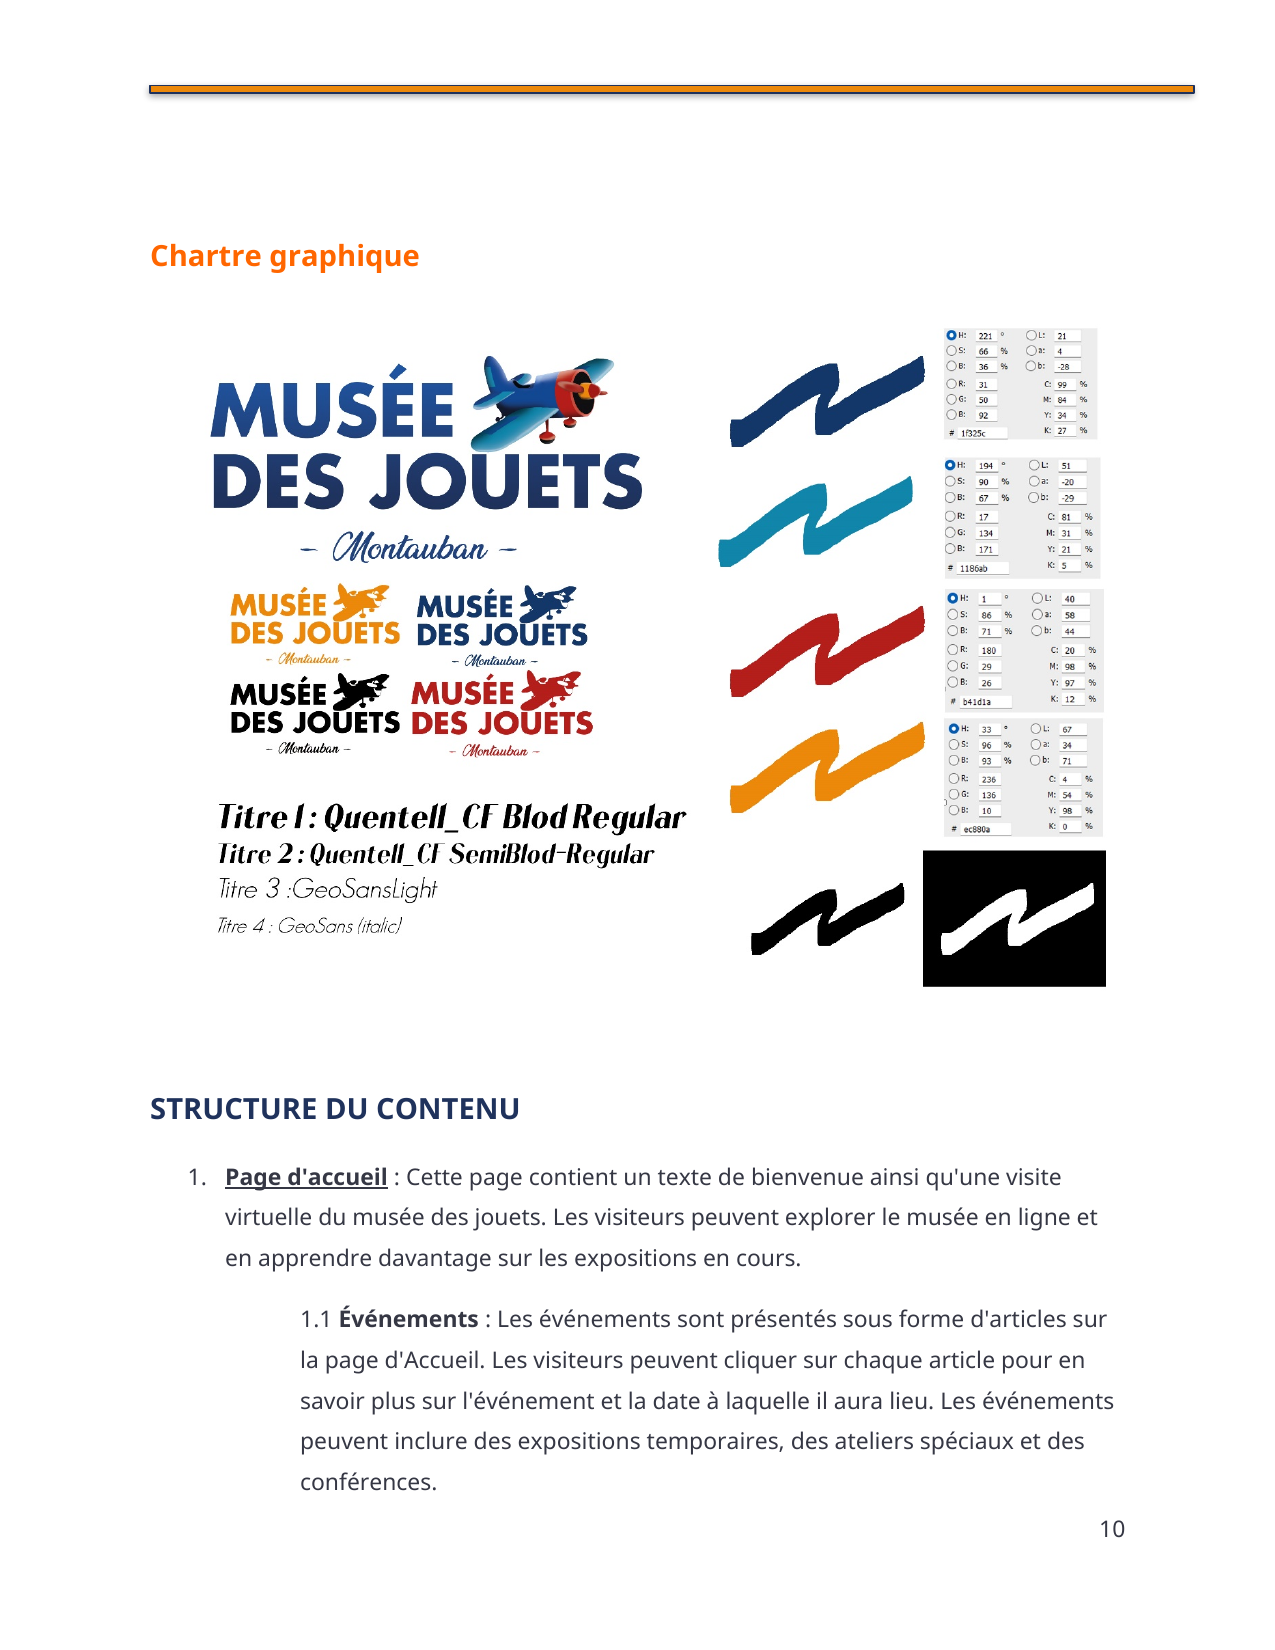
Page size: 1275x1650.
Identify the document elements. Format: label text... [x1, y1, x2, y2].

text Chartre graphique [150, 235, 1125, 274]
picture [150, 307, 1125, 997]
list Page d'accueil : Cette page contient un texte de bienvenue ainsi qu'une visite virtuelle du musée des jouets. Les visiteurs peuvent explorer le musée en ligne et en apprendre davantage sur les expositions en cours. [187, 1161, 1125, 1273]
text 1.1 Événements : Les événements sont présentés sous forme d'articles sur la page d'Accueil. Les visiteurs peuvent cliquer sur chaque article pour en savoir plus sur l'événement et la date à laquelle il aura lieu. Les événements peuvent inclure des expositions temporaires, des ateliers spéciaux et des conférences. [300, 1303, 1125, 1497]
text STRUCTURE DU CONTENU [150, 1088, 1125, 1128]
